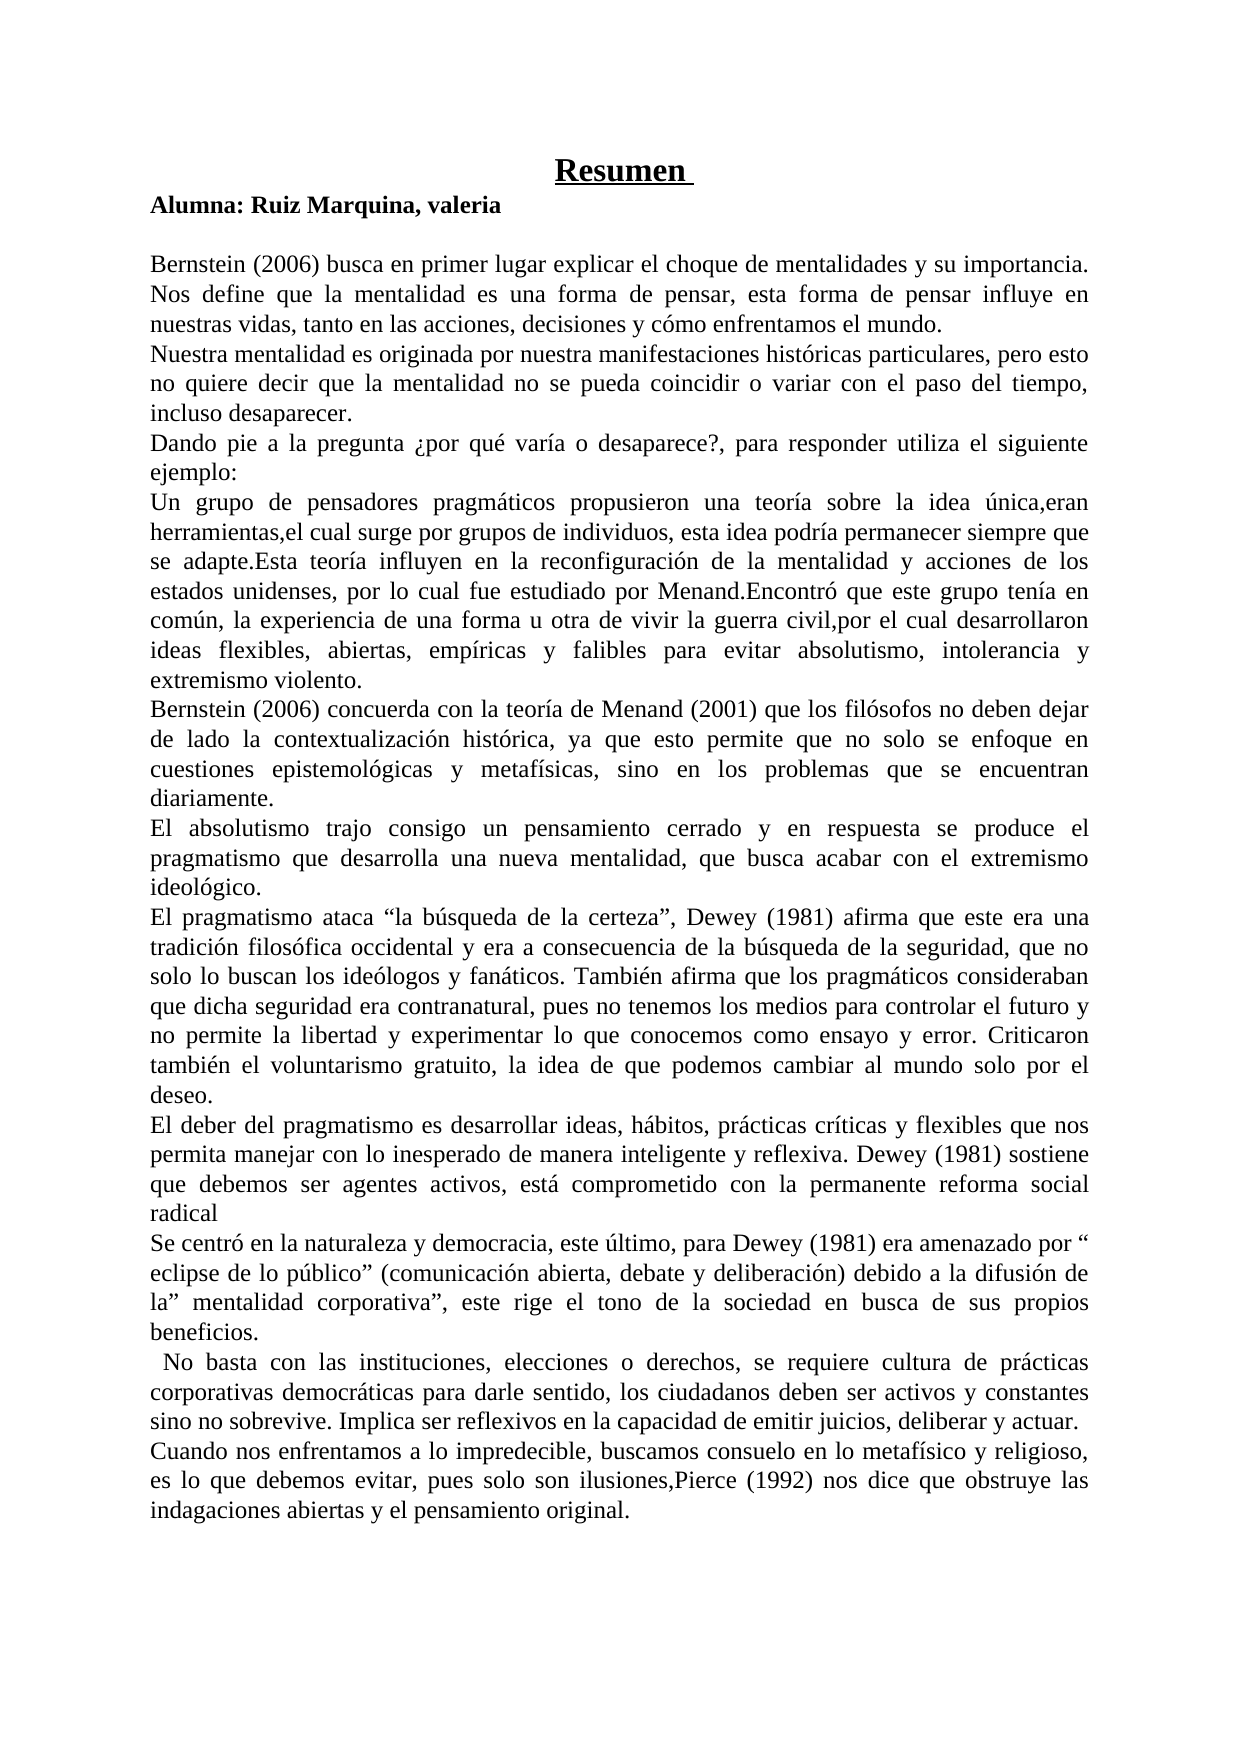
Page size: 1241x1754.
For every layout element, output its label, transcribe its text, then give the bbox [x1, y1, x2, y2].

text Alumna: Ruiz Marquina, valeria [150, 190, 1090, 218]
text No basta con las instituciones, elecciones o derechos, se requiere cultura de prácticas corporativas democráticas para darle sentido, los ciudadanos deben ser activos y constantes sino no sobrevive. Implica ser reflexivos en la capacidad de emitir juicios, deliberar y actuar. [150, 1347, 1090, 1435]
text El absolutismo trajo consigo un pensamiento cerrado y en respuesta se produce el pragmatismo que desarrolla una nueva mentalidad, que busca acabar con el extremismo ideológico. [150, 813, 1090, 901]
text Nuestra mentalidad es originada por nuestra manifestaciones históricas particulares, pero esto no quiere decir que la mentalidad no se pueda coincidir o variar con el paso del tiempo, incluso desaparecer. [150, 339, 1090, 427]
text Bernstein (2006) concuerda con la teoría de Menand (2001) que los filósofos no deben dejar de lado la contextualización histórica, ya que esto permite que no solo se enfoque en cuestiones epistemológicas y metafísicas, sino en los problemas que se encuentran diariamente. [150, 694, 1090, 812]
text El deber del pragmatismo es desarrollar ideas, hábitos, prácticas críticas y flexibles que nos permita manejar con lo inesperado de manera inteligente y reflexiva. Dewey (1981) sostiene que debemos ser agentes activos, está comprometido con la permanente reforma social radical [150, 1110, 1090, 1227]
text Dando pie a la pregunta ¿por qué varía o desaparece?, para responder utiliza el siguiente ejemplo: [150, 428, 1090, 486]
text Bernstein (2006) busca en primer lugar explicar el choque de mentalidades y su importancia. Nos define que la mentalidad es una forma de pensar, esta forma de pensar influye en nuestras vidas, tanto en las acciones, decisiones y cómo enfrentamos el mundo. [150, 249, 1090, 337]
text Cuando nos enfrentamos a lo impredecible, buscamos consuelo en lo metafísico y religioso, es lo que debemos evitar, pues solo son ilusiones,Pierce (1992) nos dice que obstruye las indagaciones abiertas y el pensamiento original. [150, 1436, 1090, 1524]
text Resumen [150, 150, 1090, 188]
text El pragmatismo ataca “la búsqueda de la certeza”, Dewey (1981) afirma que este era una tradición filosófica occidental y era a consecuencia de la búsqueda de la seguridad, que no solo lo buscan los ideólogos y fanáticos. También afirma que los pragmáticos consideraban que dicha seguridad era contranatural, pues no tenemos los medios para controlar el futuro y no permite la libertad y experimentar lo que conocemos como ensayo y error. Criticaron también el voluntarismo gratuito, la idea de que podemos cambiar al mundo solo por el deseo. [150, 902, 1090, 1108]
text Se centró en la naturaleza y democracia, este último, para Dewey (1981) era amenazado por “ eclipse de lo público” (comunicación abierta, debate y deliberación) debido a la difusión de la” mentalidad corporativa”, este rige el tono de la sociedad en busca de sus propios beneficios. [150, 1228, 1090, 1346]
text Un grupo de pensadores pragmáticos propusieron una teoría sobre la idea única,eran herramientas,el cual surge por grupos de individuos, esta idea podría permanecer siempre que se adapte.Esta teoría influyen en la reconfiguración de la mentalidad y acciones de los estados unidenses, por lo cual fue estudiado por Menand.Encontró que este grupo tenía en común, la experiencia de una forma u otra de vivir la guerra civil,por el cual desarrollaron ideas flexibles, abiertas, empíricas y falibles para evitar absolutismo, intolerancia y extremismo violento. [150, 487, 1090, 693]
